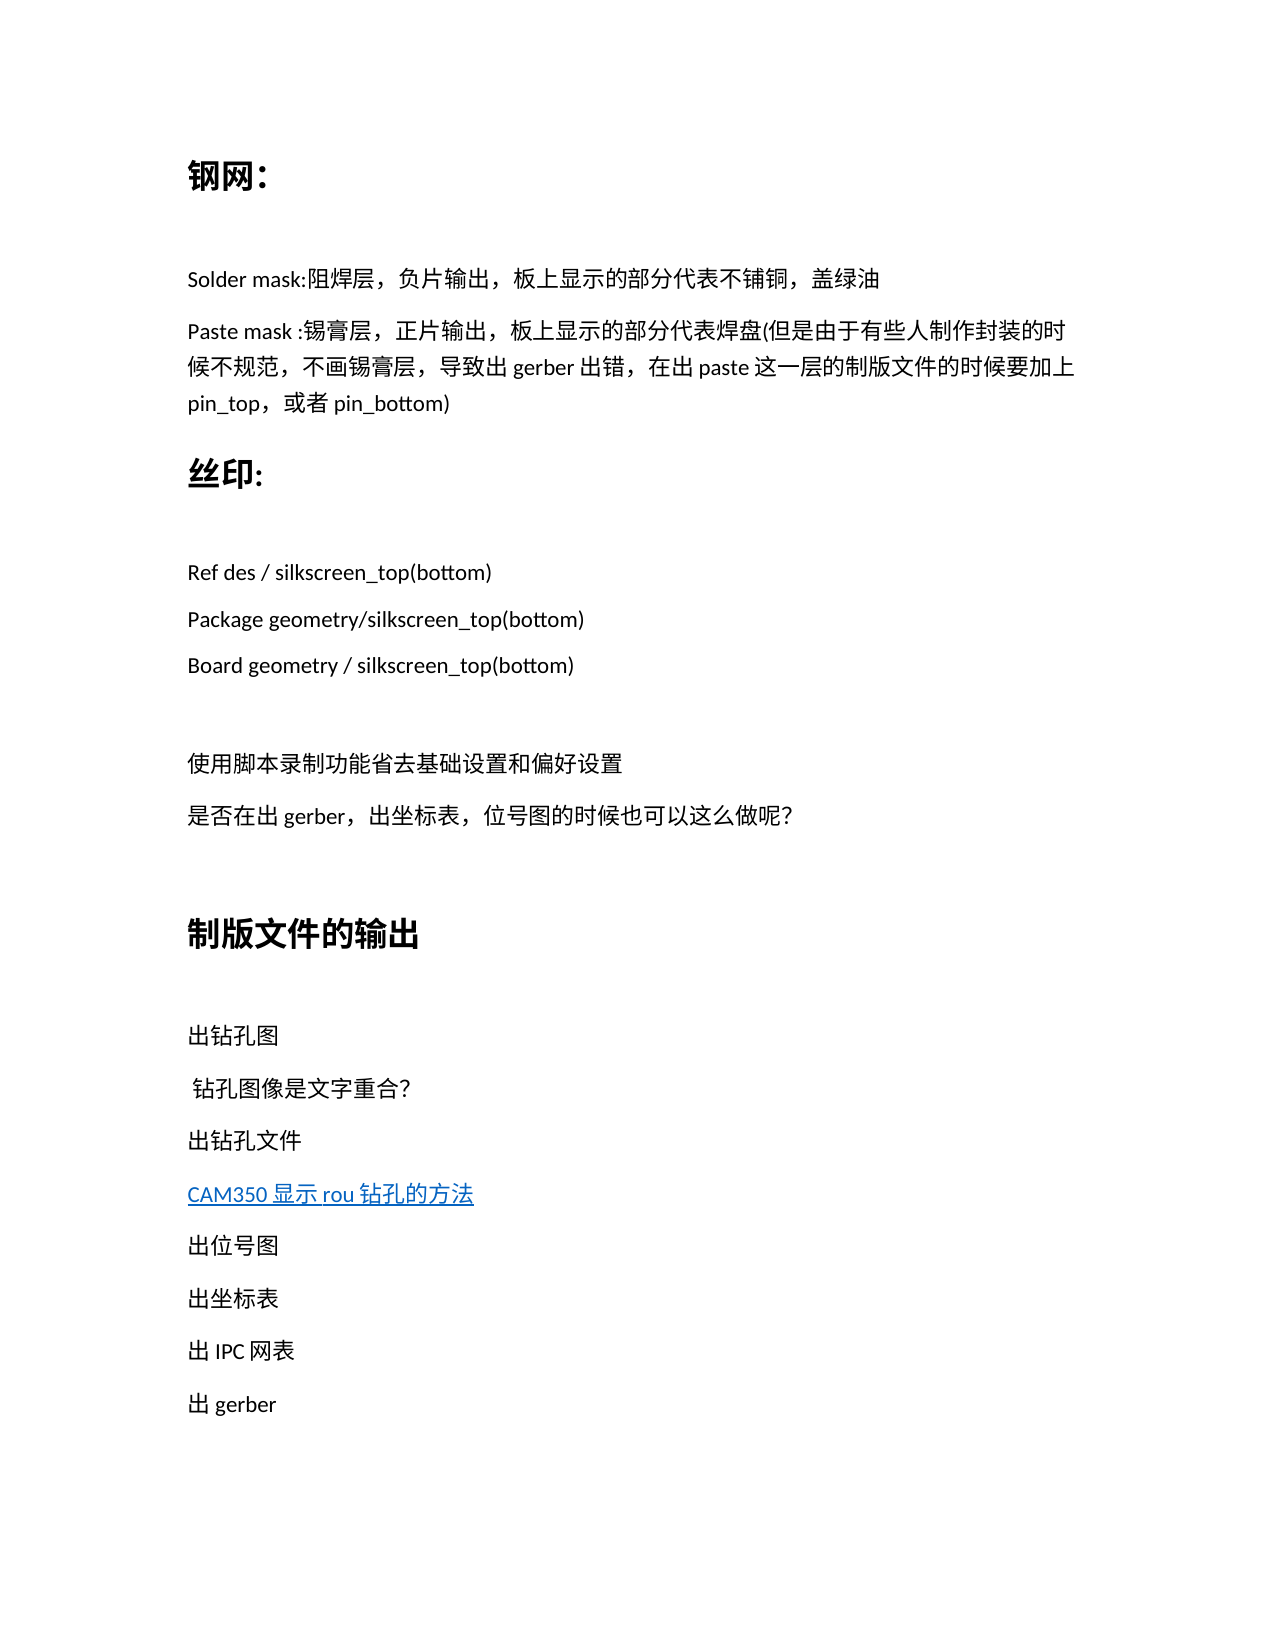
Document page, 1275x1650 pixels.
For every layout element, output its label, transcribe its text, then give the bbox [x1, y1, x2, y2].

text 出钻孔图 [187, 1018, 1087, 1051]
text 钻孔图像是文字重合？ [187, 1071, 1087, 1104]
text 出钻孔文件 [187, 1123, 1087, 1156]
subtitle 制版文件的输出 [187, 908, 1087, 956]
text Paste mask :锡膏层，正片输出，板上显示的部分代表焊盘(但是由于有些人制作封装的时候不规范，不画锡膏层，导致出gerber出错，在出paste这一层的制版文件的时候要加上pin_top，或者pin_bottom) [187, 313, 1087, 418]
subtitle 丝印: [187, 447, 1087, 496]
text 出gerber [187, 1386, 1087, 1419]
text Package geometry/silkscreen_top(bottom) [187, 605, 1087, 633]
text Solder mask:阻焊层，负片输出，板上显示的部分代表不铺铜，盖绿油 [187, 260, 1087, 294]
text Ref des / silkscreen_top(bottom) [187, 558, 1087, 586]
subtitle 钢网： [187, 150, 1087, 198]
text CAM350显示rou钻孔的方法 [187, 1176, 1087, 1209]
text 出IPC网表 [187, 1333, 1087, 1366]
text 使用脚本录制功能省去基础设置和偏好设置 [187, 745, 1087, 779]
text 是否在出gerber，出坐标表，位号图的时候也可以这么做呢？ [187, 798, 1087, 831]
text Board geometry / silkscreen_top(bottom) [187, 652, 1087, 680]
text 出坐标表 [187, 1281, 1087, 1314]
text 出位号图 [187, 1228, 1087, 1261]
